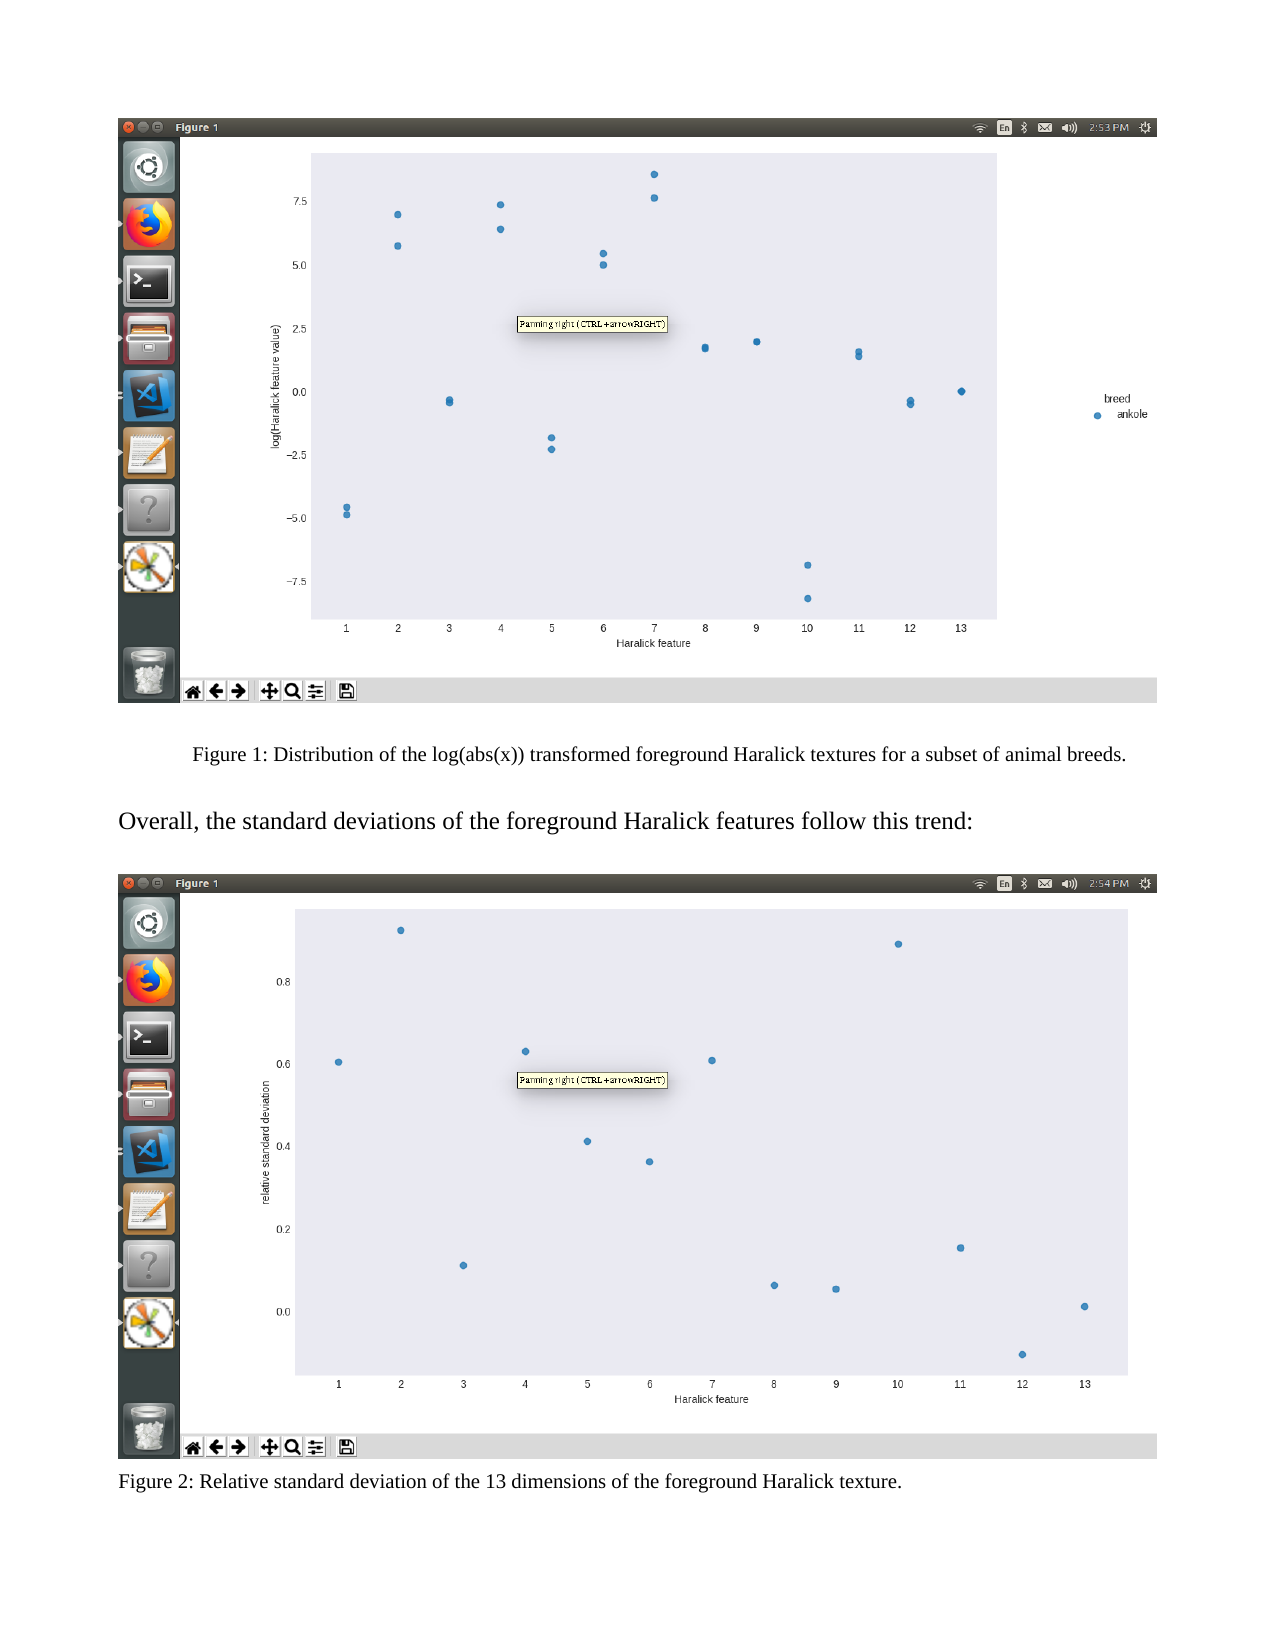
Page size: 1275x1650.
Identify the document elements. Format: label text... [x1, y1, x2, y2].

picture [118, 118, 1157, 703]
text Figure 1: Distribution of the log(abs(x)) transformed foreground Haralick textures for a subset of animal breeds. [118, 742, 1157, 766]
text Overall, the standard deviations of the foreground Haralick features follow this trend: [118, 806, 1157, 834]
text Figure 2: Relative standard deviation of the 13 dimensions of the foreground Haralick texture. [118, 1459, 1157, 1493]
picture [118, 874, 1157, 1459]
